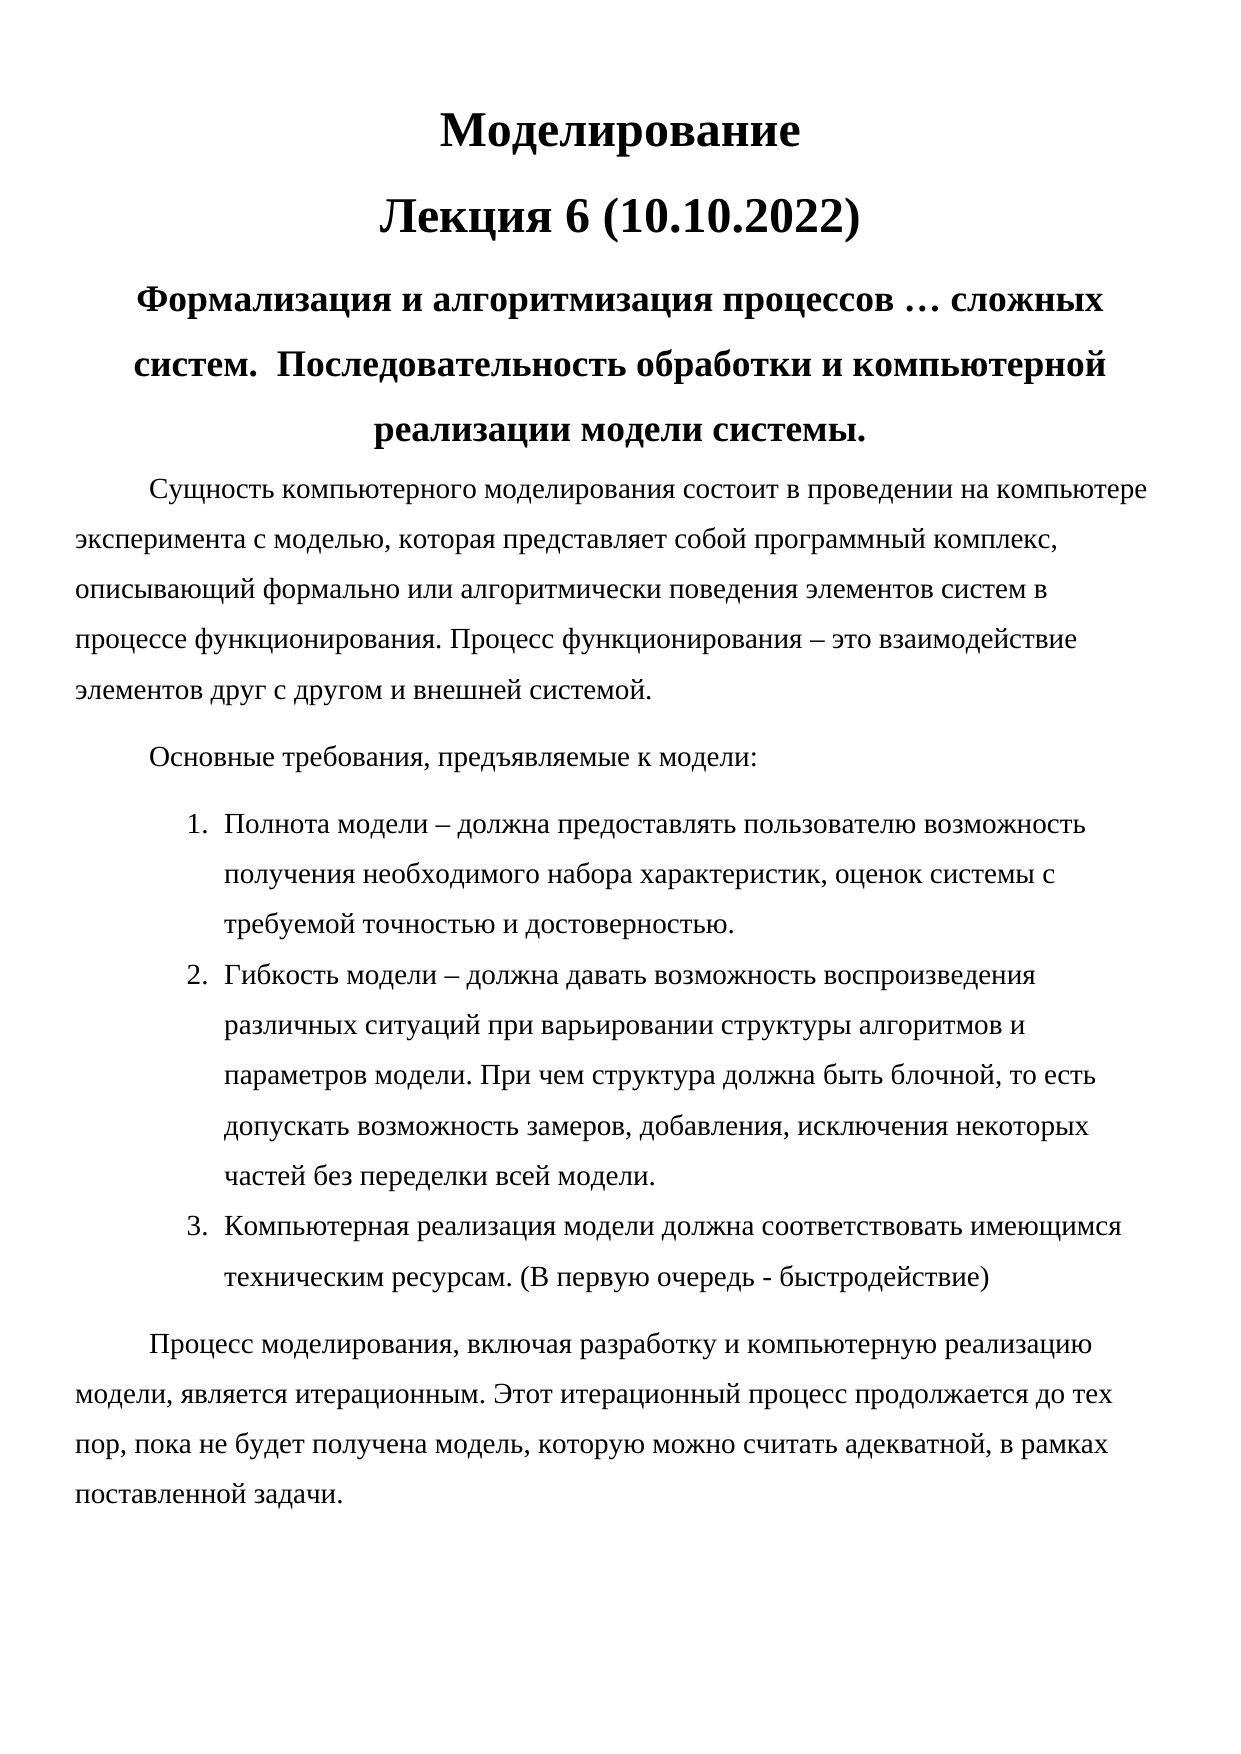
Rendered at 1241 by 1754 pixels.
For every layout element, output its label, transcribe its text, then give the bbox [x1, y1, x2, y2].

list Полнота модели – должна предоставлять пользователю возможность получения необходимого набора характеристик, оценок системы с требуемой точностью и достоверностью. [186, 806, 1165, 940]
subtitle Моделирование Лекция 6 (10.10.2022) [75, 100, 1165, 244]
list Гибкость модели – должна давать возможность воспроизведения различных ситуаций при варьировании структуры алгоритмов и параметров модели. При чем структура должна быть блочной, то есть допускать возможность замеров, добавления, исключения некоторых частей без переделки всей модели. [186, 957, 1165, 1192]
text Процесс моделирования, включая разработку и компьютерную реализацию модели, является итерационным. Этот итерационный процесс продолжается до тех пор, пока не будет получена модель, которую можно считать адекватной, в рамках поставленной задачи. [75, 1326, 1165, 1510]
text Основные требования, предъявляемые к модели: [75, 739, 1165, 772]
subtitle Формализация и алгоритмизация процессов … сложных систем. Последовательность обработки и компьютерной реализации модели системы. [75, 277, 1165, 449]
text Сущность компьютерного моделирования состоит в проведении на компьютере эксперимента с моделью, которая представляет собой программный комплекс, описывающий формально или алгоритмически поведения элементов систем в процессе функционирования. Процесс функционирования – это взаимодействие элементов друг с другом и внешней системой. [75, 471, 1165, 706]
list Компьютерная реализация модели должна соответствовать имеющимся техническим ресурсам. (В первую очередь - быстродействие) [186, 1208, 1165, 1292]
